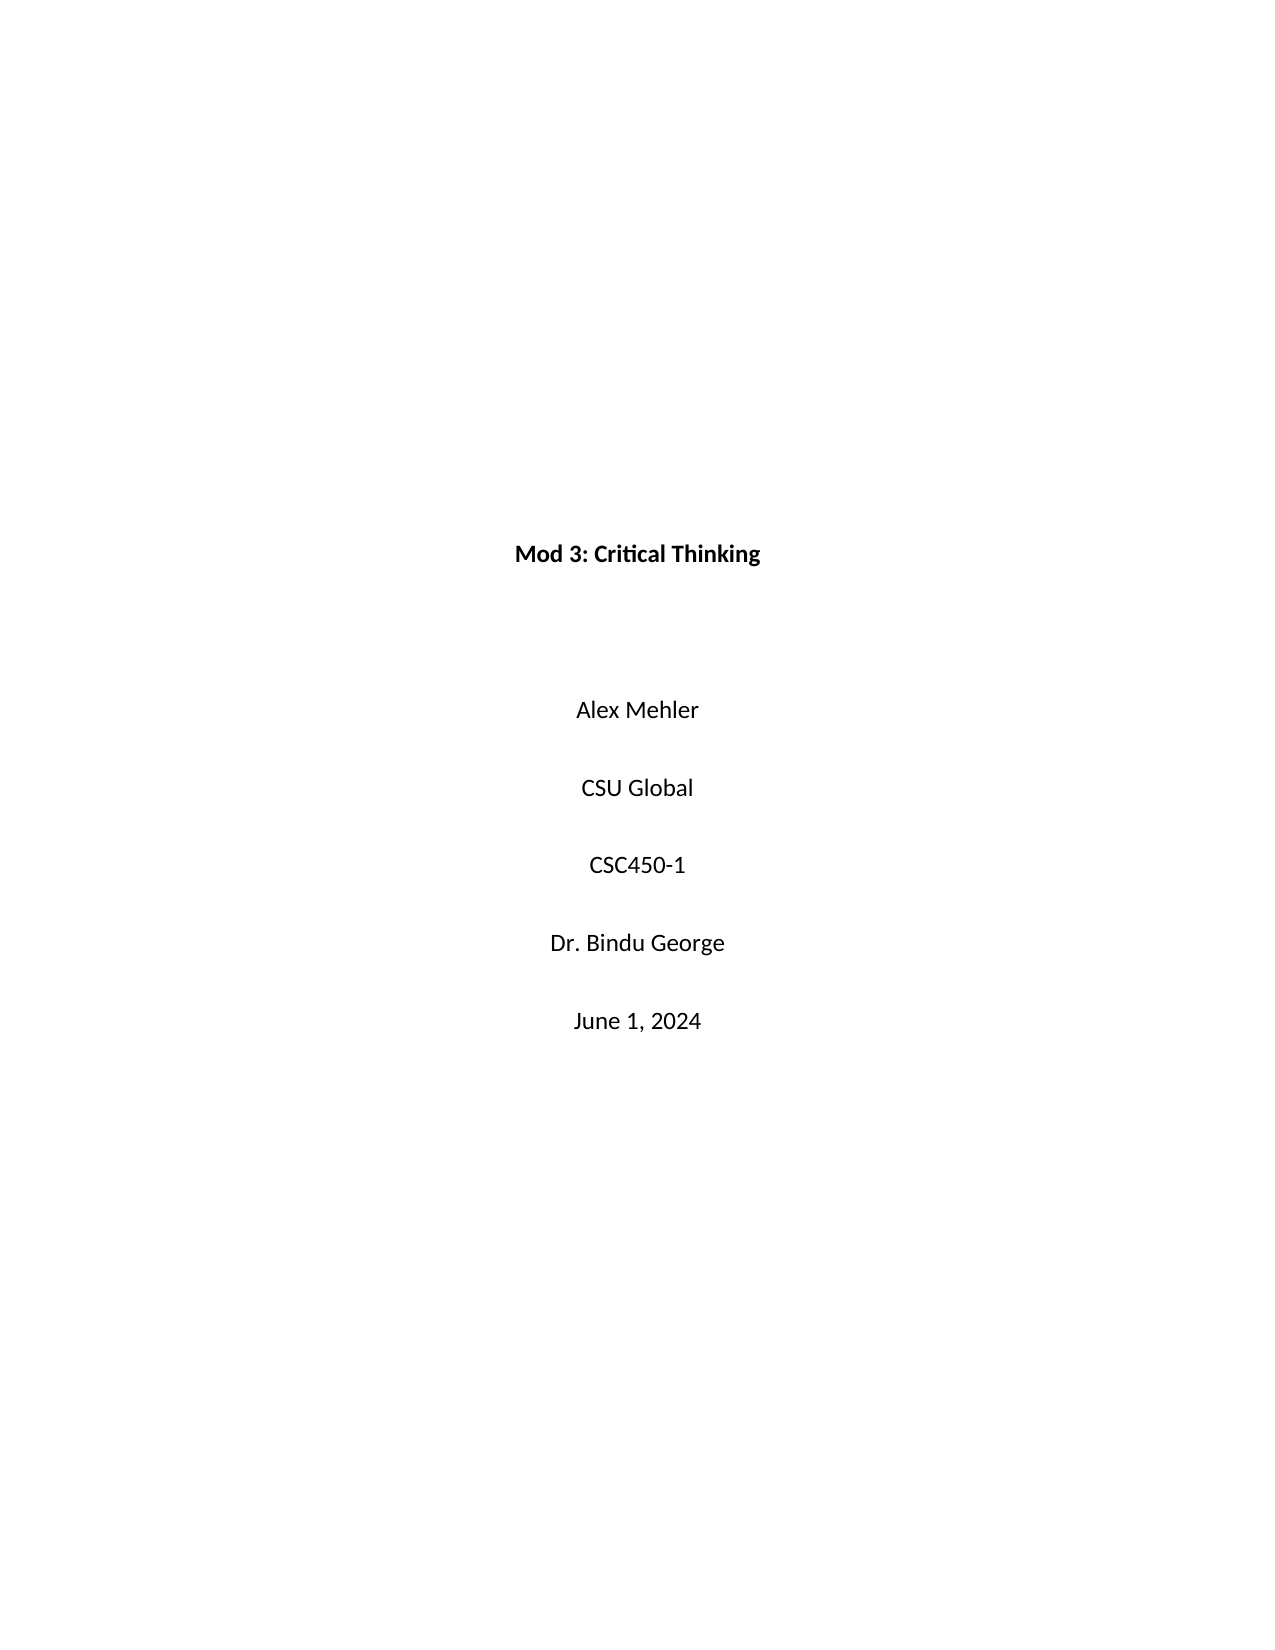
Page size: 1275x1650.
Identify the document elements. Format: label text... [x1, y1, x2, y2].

text Mod 3: Critical Thinking [150, 538, 1125, 569]
text CSU Global [150, 772, 1125, 802]
text Alex Mehler [150, 694, 1125, 724]
text June 1, 2024 [150, 1005, 1125, 1035]
text CSC450-1 [150, 849, 1125, 880]
text Dr. Bindu George [150, 927, 1125, 958]
